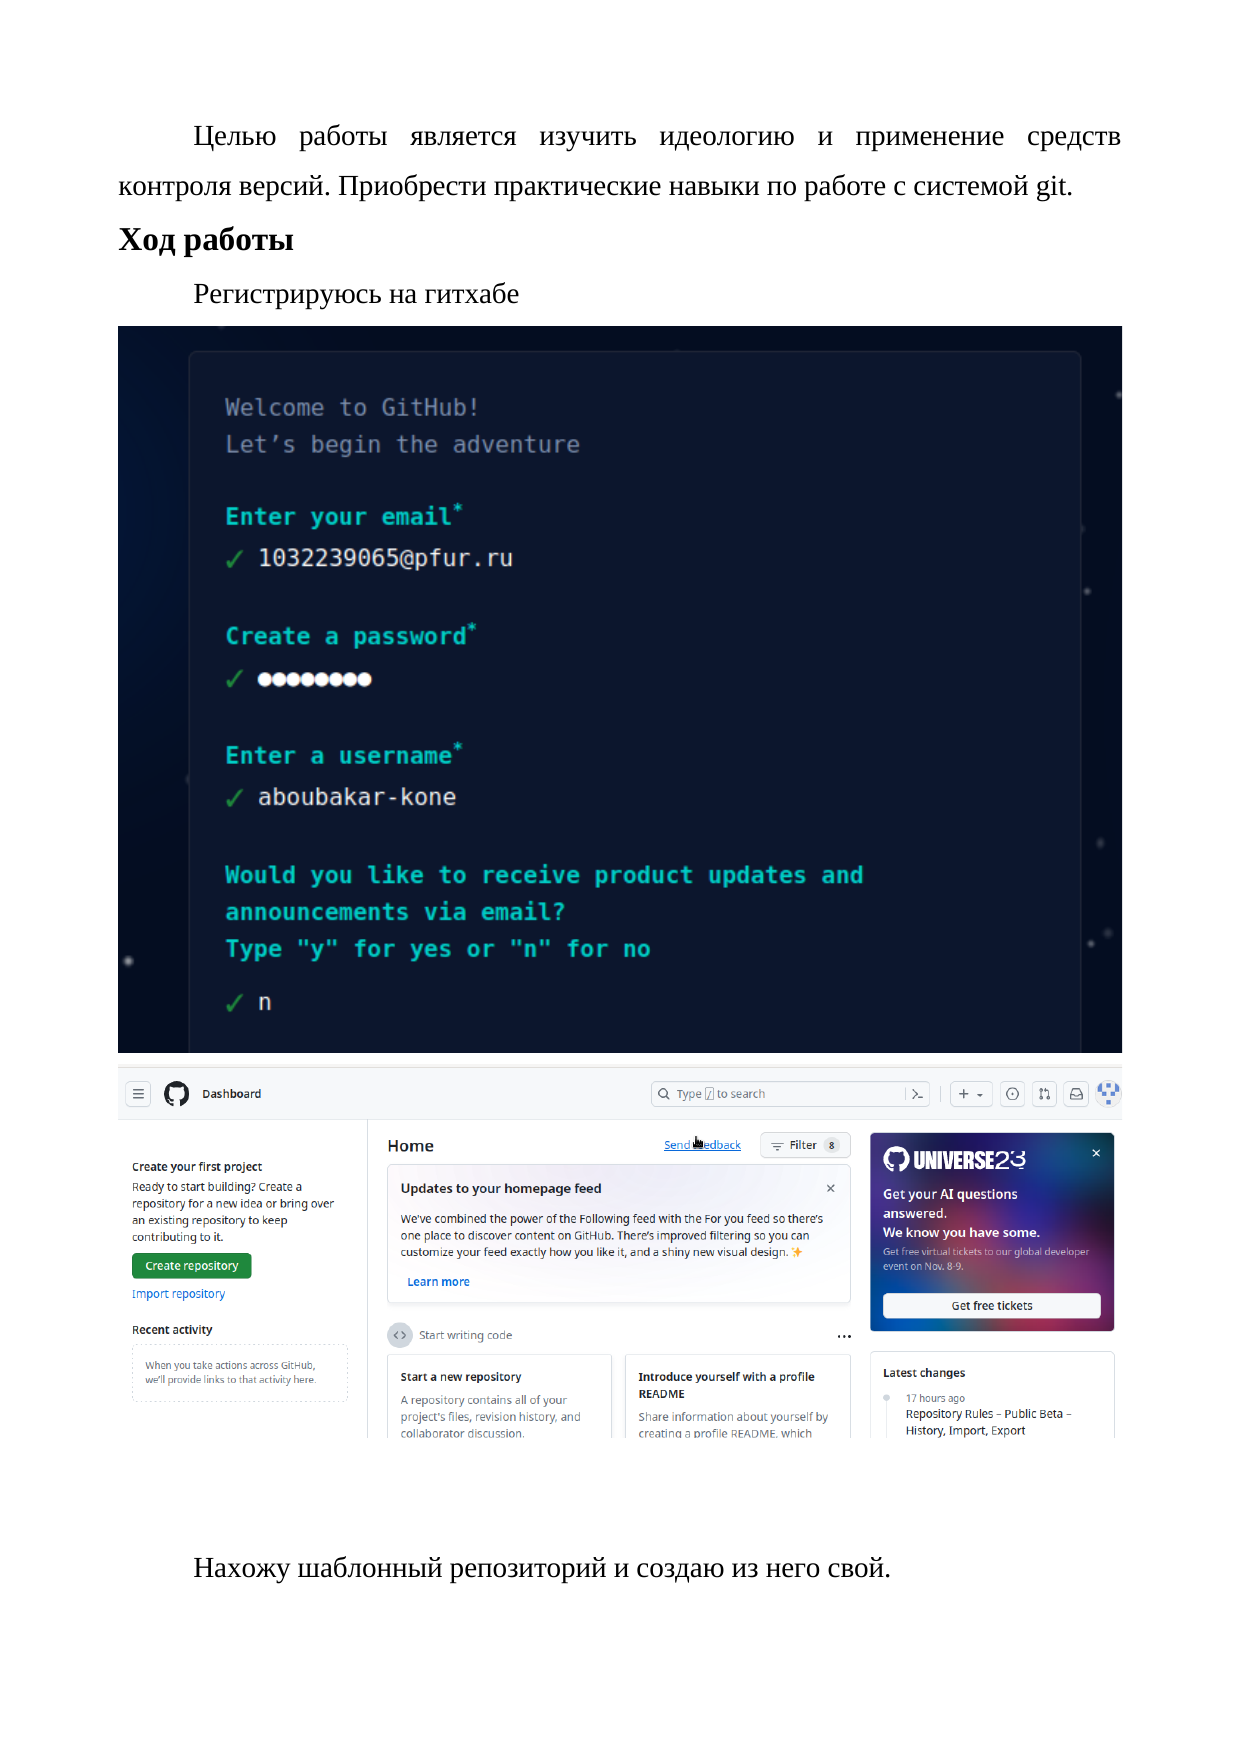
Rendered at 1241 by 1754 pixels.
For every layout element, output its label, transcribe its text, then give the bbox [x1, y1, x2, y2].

text Нахожу шаблонный репозиторий и создаю из него свой. [118, 1550, 1122, 1583]
text Целью работы является изучить идеологию и применение средств контроля версий. Приобрести практические навыки по работе с системой git. [118, 118, 1122, 202]
text Регистрируюсь на гитхабе [118, 276, 1122, 310]
picture [118, 1064, 1123, 1438]
subtitle Ход работы [118, 219, 1122, 257]
picture [118, 326, 1123, 1053]
